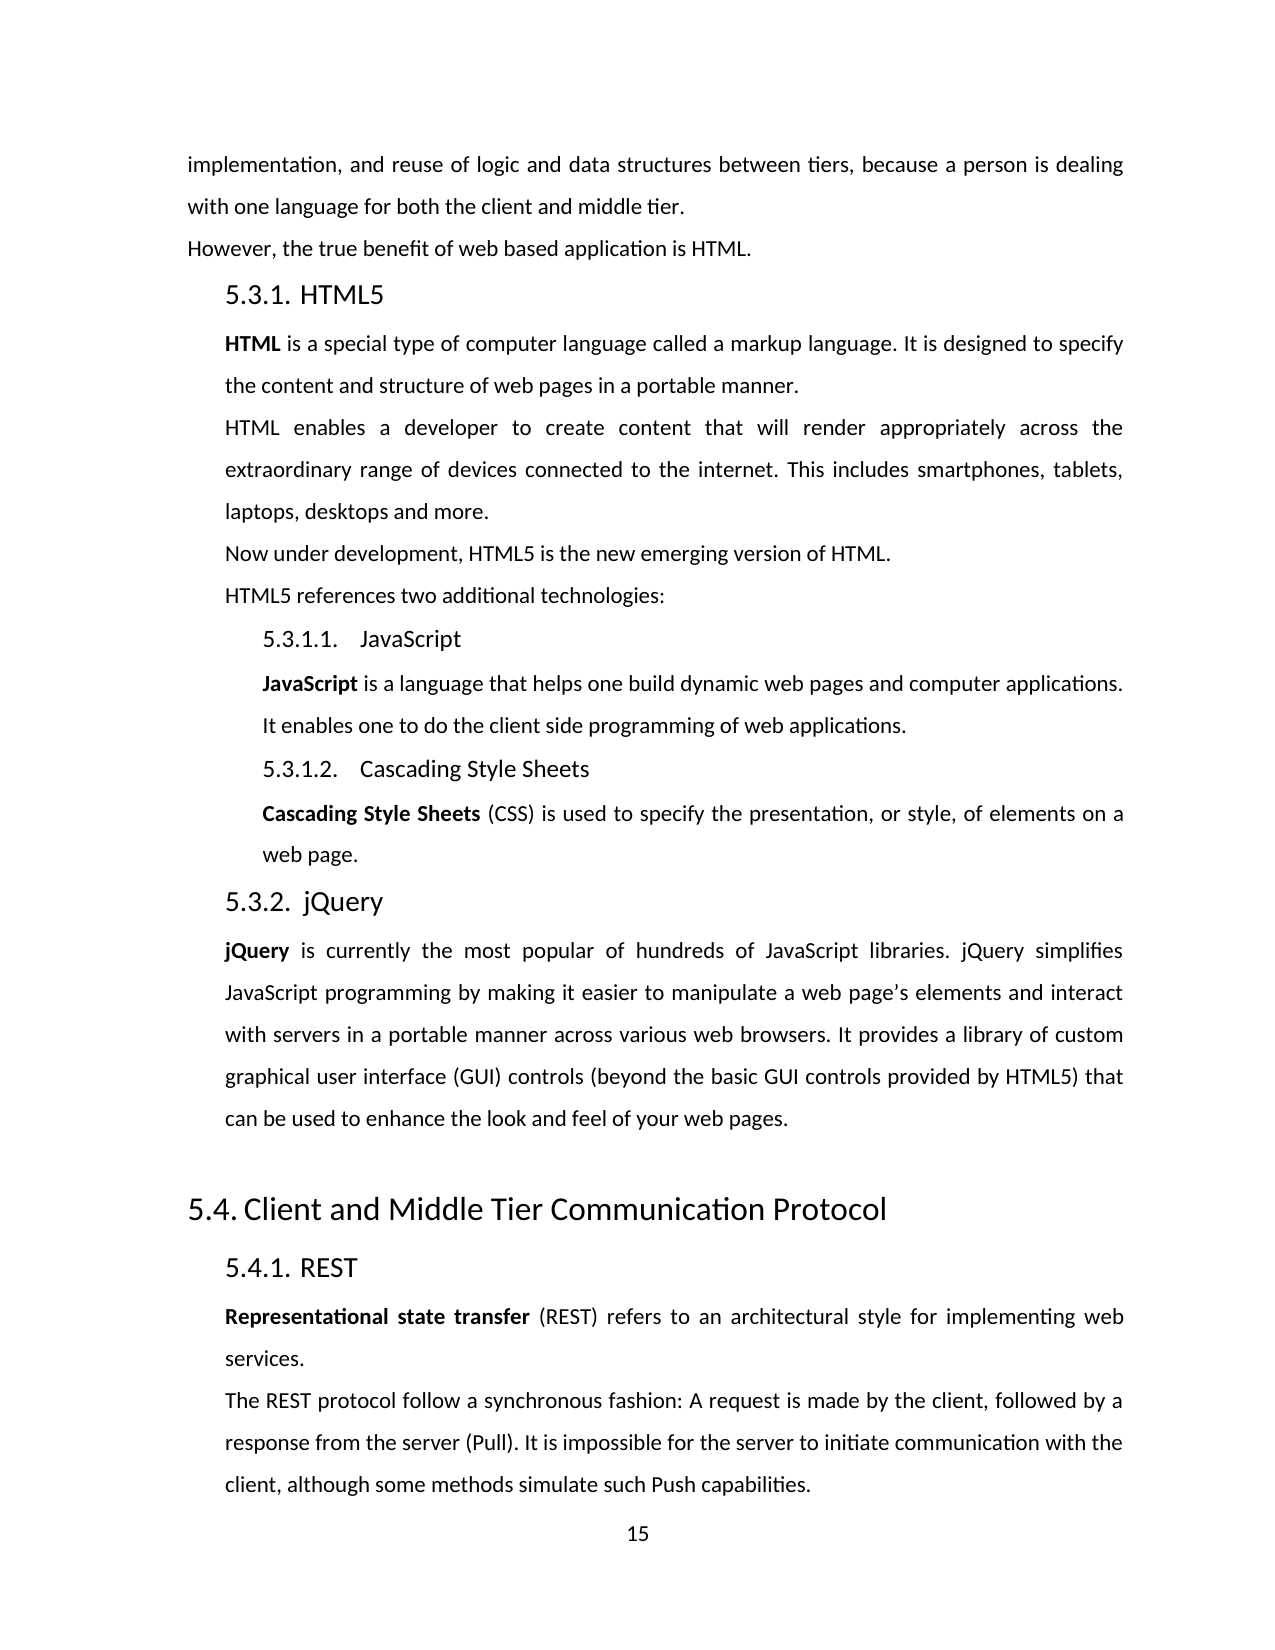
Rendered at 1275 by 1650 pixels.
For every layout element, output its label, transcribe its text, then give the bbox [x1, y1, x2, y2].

list jQuery [225, 883, 1125, 918]
list HTML enables a developer to create content that will render appropriately across the extraordinary range of devices connected to the internet. This includes smartphones, tablets, laptops, desktops and more. [225, 413, 1125, 525]
list HTML is a special type of computer language called a markup language. It is designed to specify the content and structure of web pages in a portable manner. [225, 329, 1125, 399]
list JavaScript [262, 623, 1125, 654]
list Cascading Style Sheets (CSS) is used to specify the presentation, or style, of elements on a web page. [262, 799, 1125, 869]
list Cascading Style Sheets [262, 753, 1125, 783]
list jQuery is currently the most popular of hundreds of JavaScript libraries. jQuery simplifies JavaScript programming by making it easier to manipulate a web page’s elements and interact with servers in a portable manner across various web browsers. It provides a library of custom graphical user interface (GUI) controls (beyond the basic GUI controls provided by HTML5) that can be used to enhance the look and feel of your web pages. [225, 936, 1125, 1132]
list REST [225, 1249, 1125, 1284]
list Now under development, HTML5 is the new emerging version of HTML. [225, 539, 1125, 567]
list Client and Middle Tier Communication Protocol [187, 1188, 1125, 1229]
list HTML5 references two additional technologies: [225, 581, 1125, 609]
list HTML5 [225, 276, 1125, 312]
list Representational state transfer (REST) refers to an architectural style for implementing web services. [225, 1302, 1125, 1372]
list JavaScript is a language that helps one build dynamic web pages and computer applications. It enables one to do the client side programming of web applications. [262, 669, 1125, 739]
list The REST protocol follow a synchronous fashion: A request is made by the client, followed by a response from the server (Pull). It is impossible for the server to initiate communication with the client, although some methods simulate such Push capabilities. [225, 1386, 1125, 1498]
list However, the true benefit of web based application is HTML. [187, 234, 1125, 262]
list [187, 150, 1125, 220]
